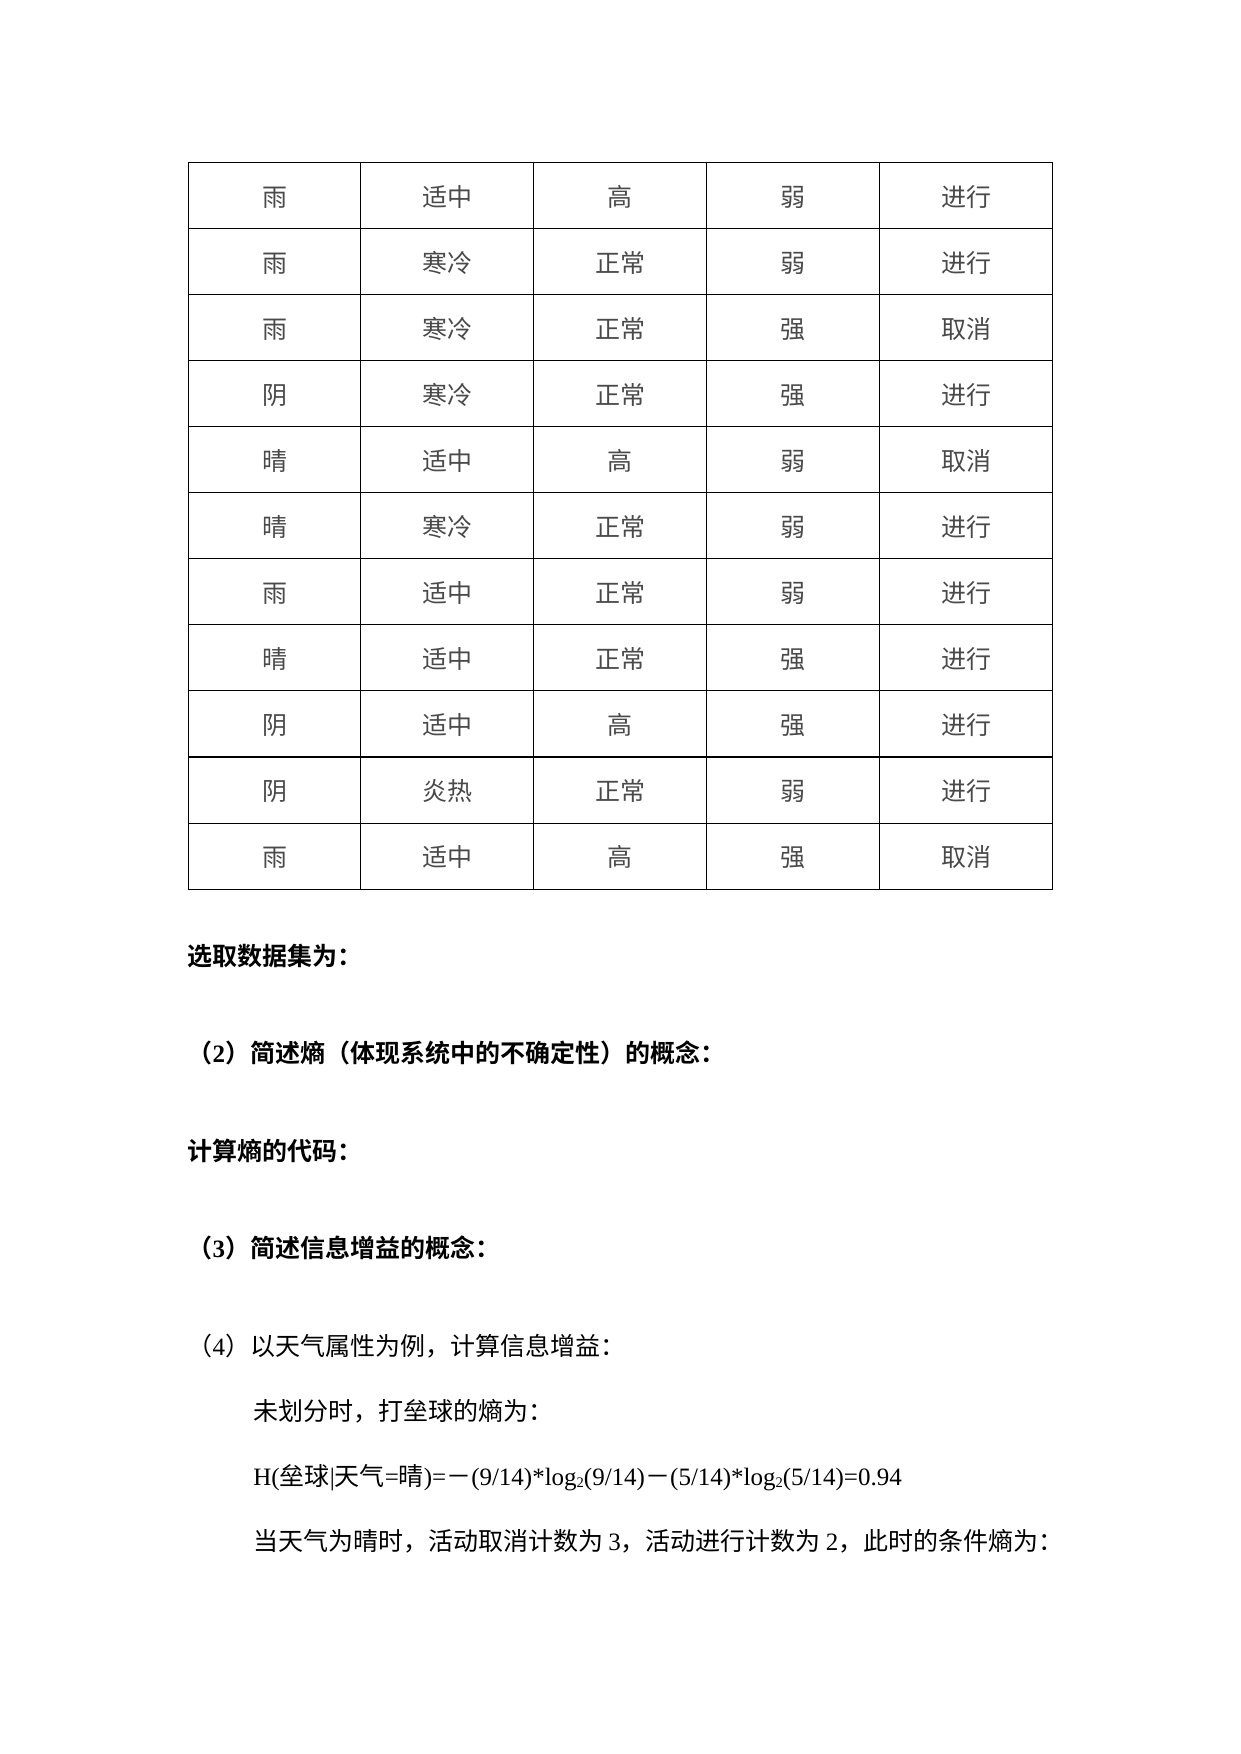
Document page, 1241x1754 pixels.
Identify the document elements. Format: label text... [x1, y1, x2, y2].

table_cell 高 [534, 691, 706, 756]
text 选取数据集为： [187, 922, 1053, 987]
table_cell 弱 [707, 427, 879, 492]
table_cell 强 [707, 691, 879, 756]
table_cell 适中 [361, 427, 533, 492]
table_cell 雨 [189, 163, 360, 228]
table_cell 取消 [880, 295, 1052, 360]
table_cell 弱 [707, 493, 879, 558]
table_cell 进行 [880, 229, 1052, 294]
table_cell 雨 [189, 295, 360, 360]
table_cell 适中 [361, 691, 533, 756]
text 计算熵的代码： [187, 1117, 1053, 1182]
table_cell 进行 [880, 559, 1052, 624]
table_cell 正常 [534, 229, 706, 294]
table_cell 进行 [880, 163, 1052, 228]
text H(垒球|天气=晴)=－(9/14)*log2(9/14)－(5/14)*log2(5/14)=0.94 [253, 1442, 1053, 1507]
table_cell 弱 [707, 163, 879, 228]
table_cell 正常 [534, 758, 706, 822]
table_cell 阴 [189, 691, 360, 756]
text 当天气为晴时，活动取消计数为3，活动进行计数为2，此时的条件熵为： [253, 1507, 1053, 1572]
text （3）简述信息增益的概念： [187, 1214, 1053, 1279]
table_cell 进行 [880, 691, 1052, 756]
table_cell 弱 [707, 758, 879, 822]
table_cell 进行 [880, 758, 1052, 822]
table_cell 正常 [534, 295, 706, 360]
table_cell 晴 [189, 427, 360, 492]
table_cell 适中 [361, 625, 533, 690]
table_cell 阴 [189, 361, 360, 426]
table_cell 强 [707, 824, 879, 888]
table_cell 正常 [534, 559, 706, 624]
table_cell 强 [707, 295, 879, 360]
table_cell 炎热 [361, 758, 533, 822]
table_cell 弱 [707, 559, 879, 624]
table_cell 弱 [707, 229, 879, 294]
table_cell 晴 [189, 493, 360, 558]
table_cell 正常 [534, 493, 706, 558]
table_cell 进行 [880, 361, 1052, 426]
table_cell 雨 [189, 229, 360, 294]
text 未划分时，打垒球的熵为： [253, 1377, 1053, 1442]
table_cell 雨 [189, 824, 360, 888]
table_cell 正常 [534, 361, 706, 426]
table_cell 寒冷 [361, 361, 533, 426]
table_cell 适中 [361, 559, 533, 624]
table_cell 正常 [534, 625, 706, 690]
table_cell 强 [707, 361, 879, 426]
text （2）简述熵（体现系统中的不确定性）的概念： [187, 1019, 1053, 1084]
table_cell 适中 [361, 163, 533, 228]
text （4）以天气属性为例，计算信息增益： [187, 1312, 1053, 1377]
table_cell 高 [534, 824, 706, 888]
table_cell 高 [534, 163, 706, 228]
table_cell 取消 [880, 427, 1052, 492]
table_cell 强 [707, 625, 879, 690]
table_cell 适中 [361, 824, 533, 888]
table_cell 阴 [189, 758, 360, 822]
table_cell 寒冷 [361, 493, 533, 558]
table_cell 寒冷 [361, 229, 533, 294]
table_cell 晴 [189, 625, 360, 690]
table_cell 进行 [880, 625, 1052, 690]
table_cell 寒冷 [361, 295, 533, 360]
table_cell 高 [534, 427, 706, 492]
table_cell 雨 [189, 559, 360, 624]
table_cell 进行 [880, 493, 1052, 558]
table_cell 取消 [880, 824, 1052, 888]
